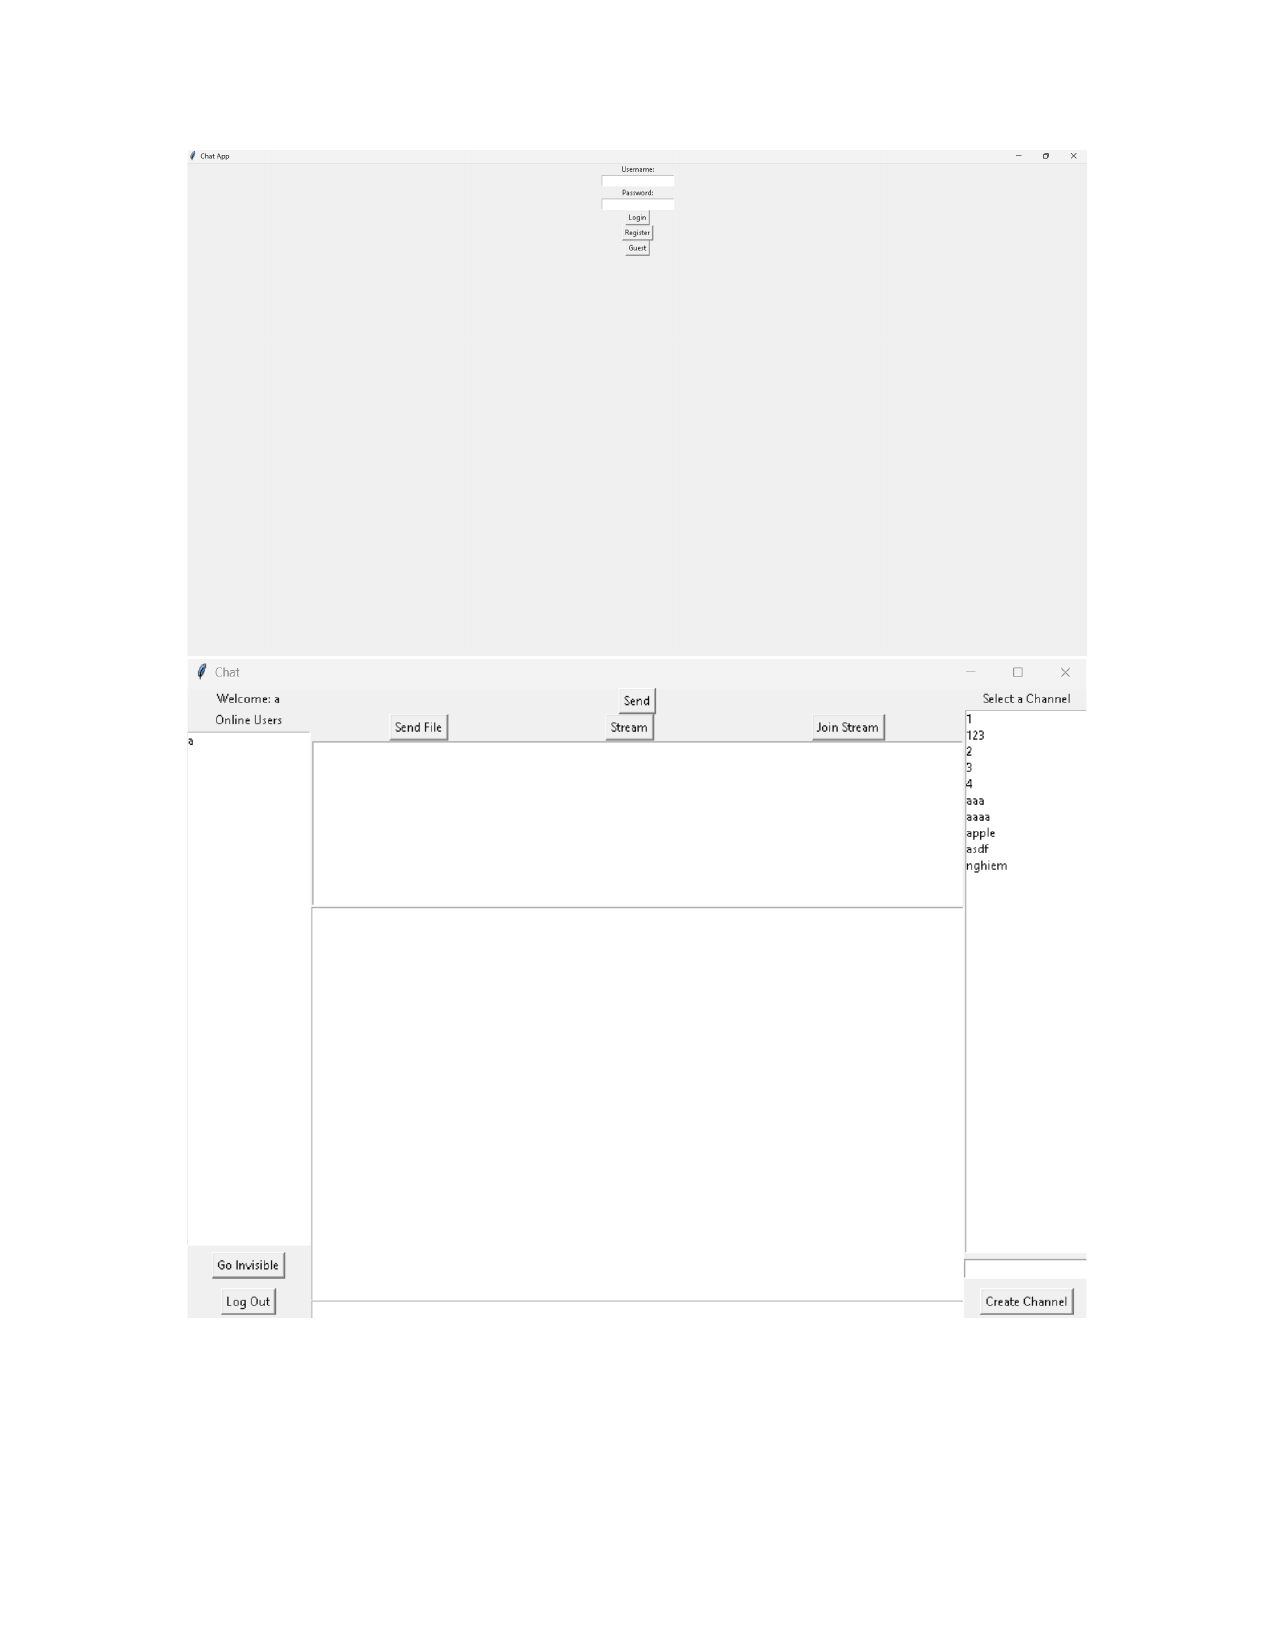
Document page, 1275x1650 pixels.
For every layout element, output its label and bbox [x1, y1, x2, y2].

picture [187, 659, 1087, 1318]
picture [187, 150, 1088, 656]
